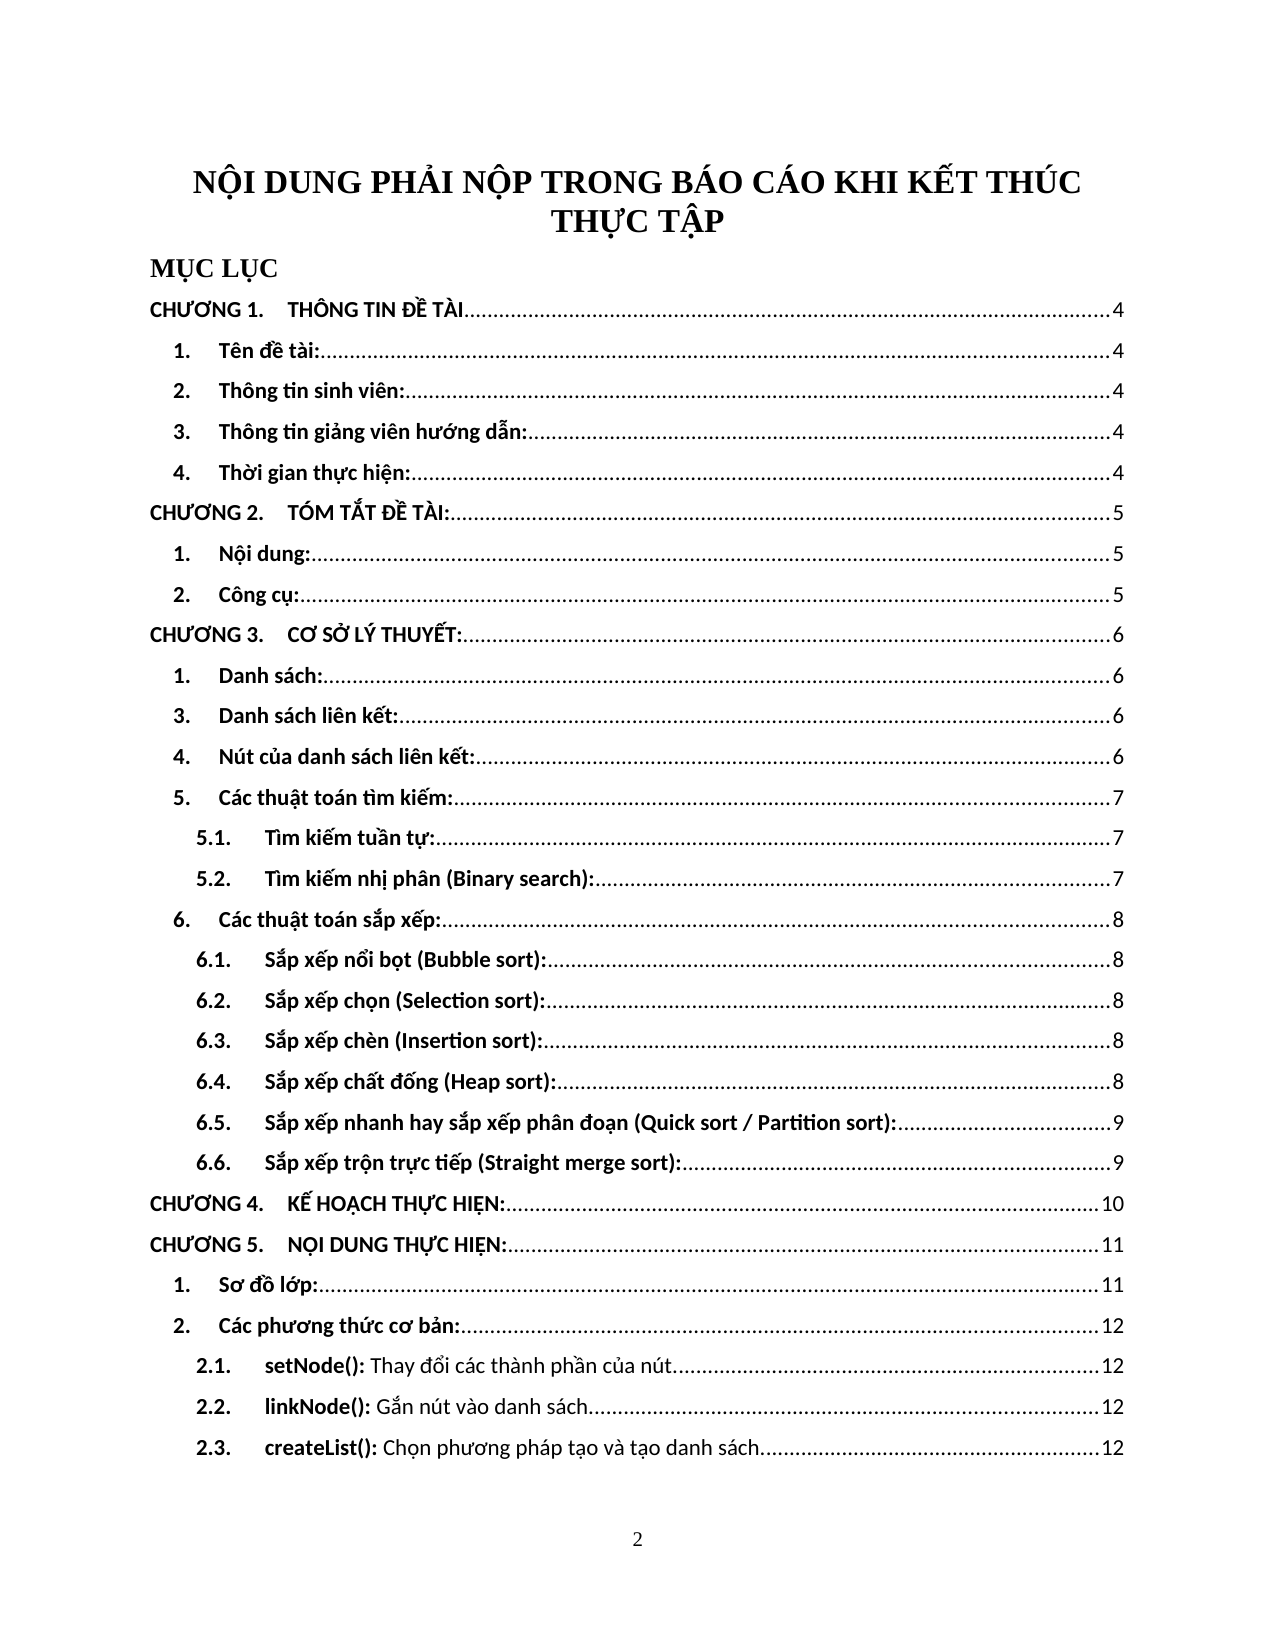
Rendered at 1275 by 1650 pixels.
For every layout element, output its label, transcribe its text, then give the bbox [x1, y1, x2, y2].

text NỘI DUNG PHẢI NỘP TRONG BÁO CÁO KHI KẾT THÚC THỰC TẬP [150, 162, 1125, 239]
